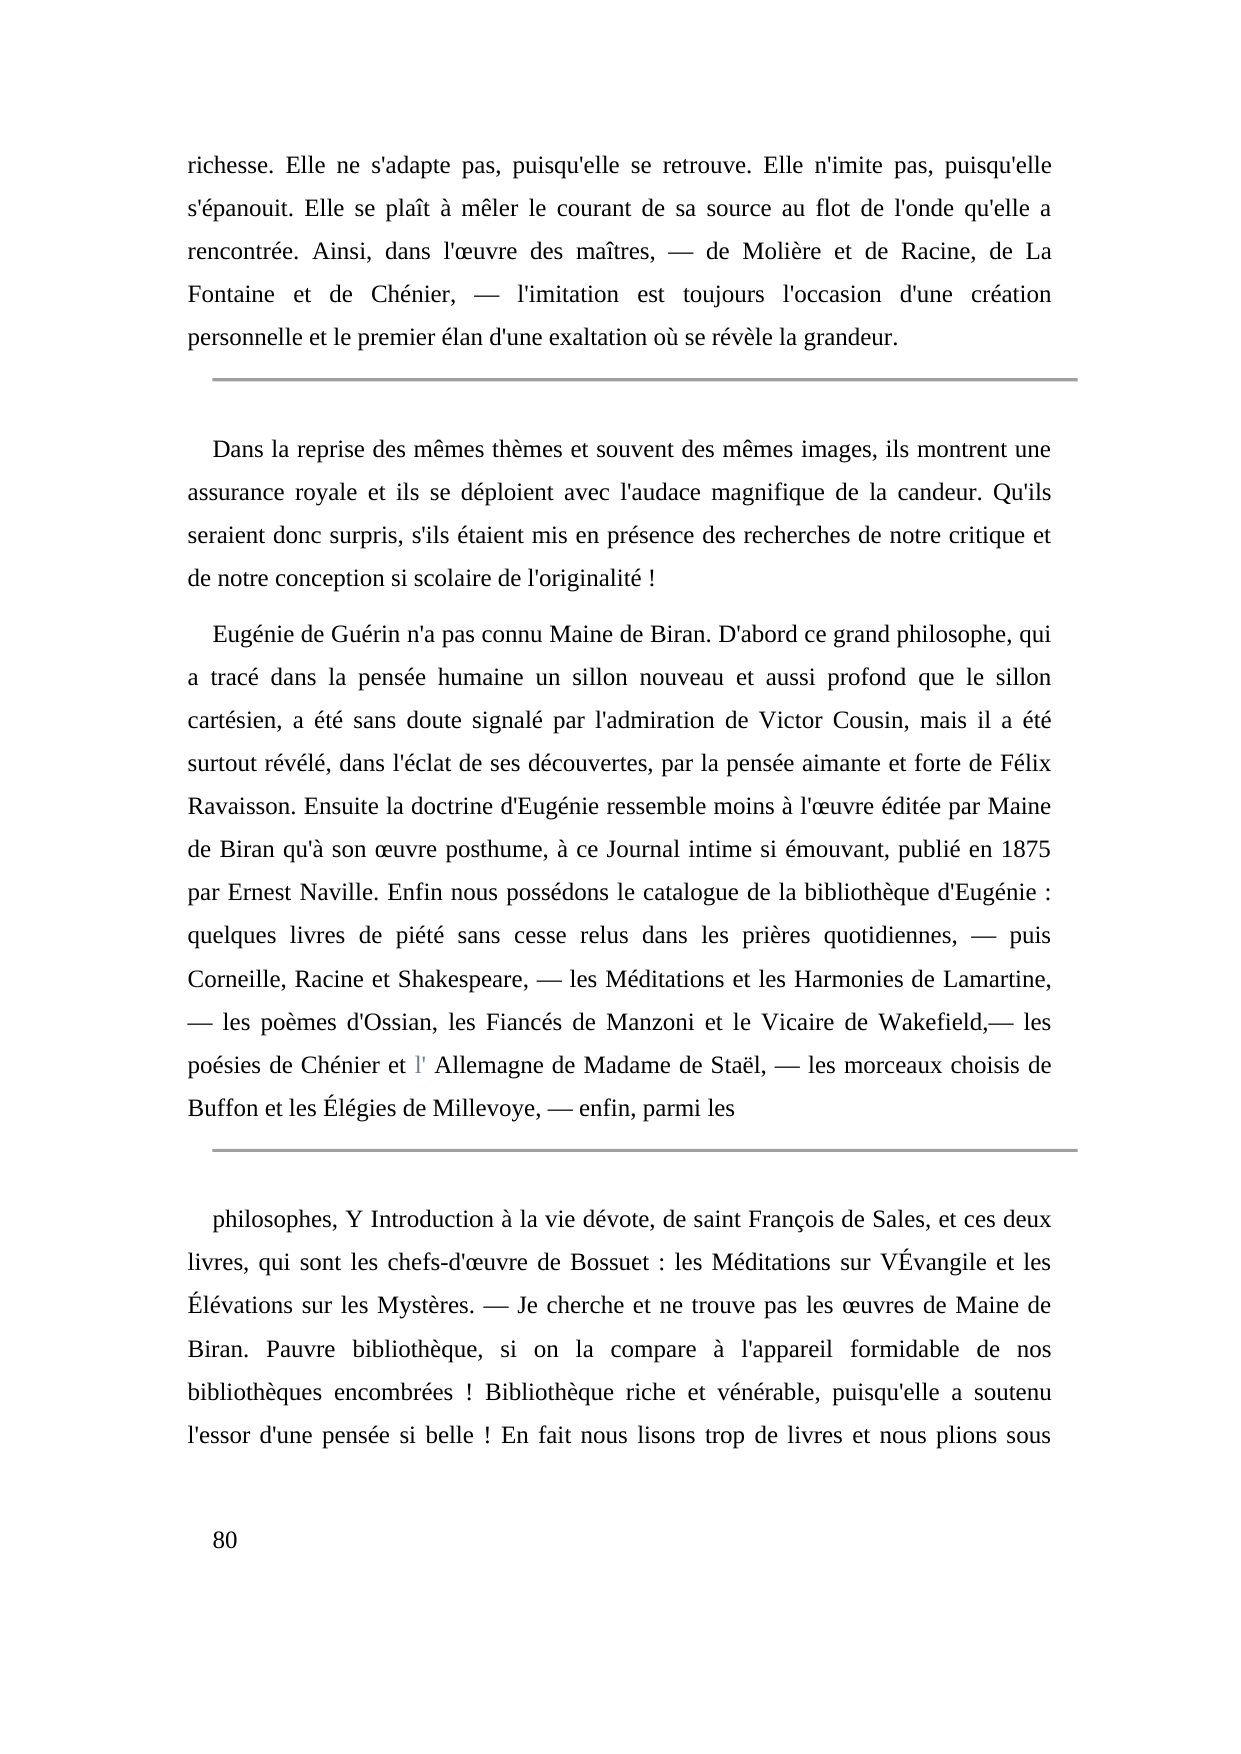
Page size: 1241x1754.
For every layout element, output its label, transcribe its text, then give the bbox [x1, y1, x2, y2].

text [187, 1204, 1053, 1449]
text Dans la reprise des mêmes thèmes et souvent des mêmes images, ils montrent une assurance royale et ils se déploient avec l'audace magnifique de la candeur. Qu'ils seraient donc surpris, s'ils étaient mis en présence des recherches de notre critique et de notre conception si scolaire de l'originalité ! [187, 434, 1053, 592]
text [187, 150, 1053, 351]
text Eugénie de Guérin n'a pas connu Maine de Biran. D'abord ce grand philosophe, qui a tracé dans la pensée humaine un sillon nouveau et aussi profond que le sillon cartésien, a été sans doute signalé par l'admiration de Victor Cousin, mais il a été surtout révélé, dans l'éclat de ses découvertes, par la pensée aimante et forte de Félix Ravaisson. Ensuite la doctrine d'Eugénie ressemble moins à l'œuvre éditée par Maine de Biran qu'à son œuvre posthume, à ce Journal intime si émouvant, publié en 1875 par Ernest Naville. Enfin nous possédons le catalogue de la bibliothèque d'Eugénie : quelques livres de piété sans cesse relus dans les prières quotidiennes, — puis Corneille, Racine et Shakespeare, — les Méditations et les Harmonies de Lamartine, — les poèmes d'Ossian, les Fiancés de Manzoni et le Vicaire de Wakefield,— les poésies de Chénier et l' Allemagne de Madame de Staël, — les morceaux choisis de Buffon et les Élégies de Millevoye, — enfin, parmi les [187, 619, 1053, 1122]
